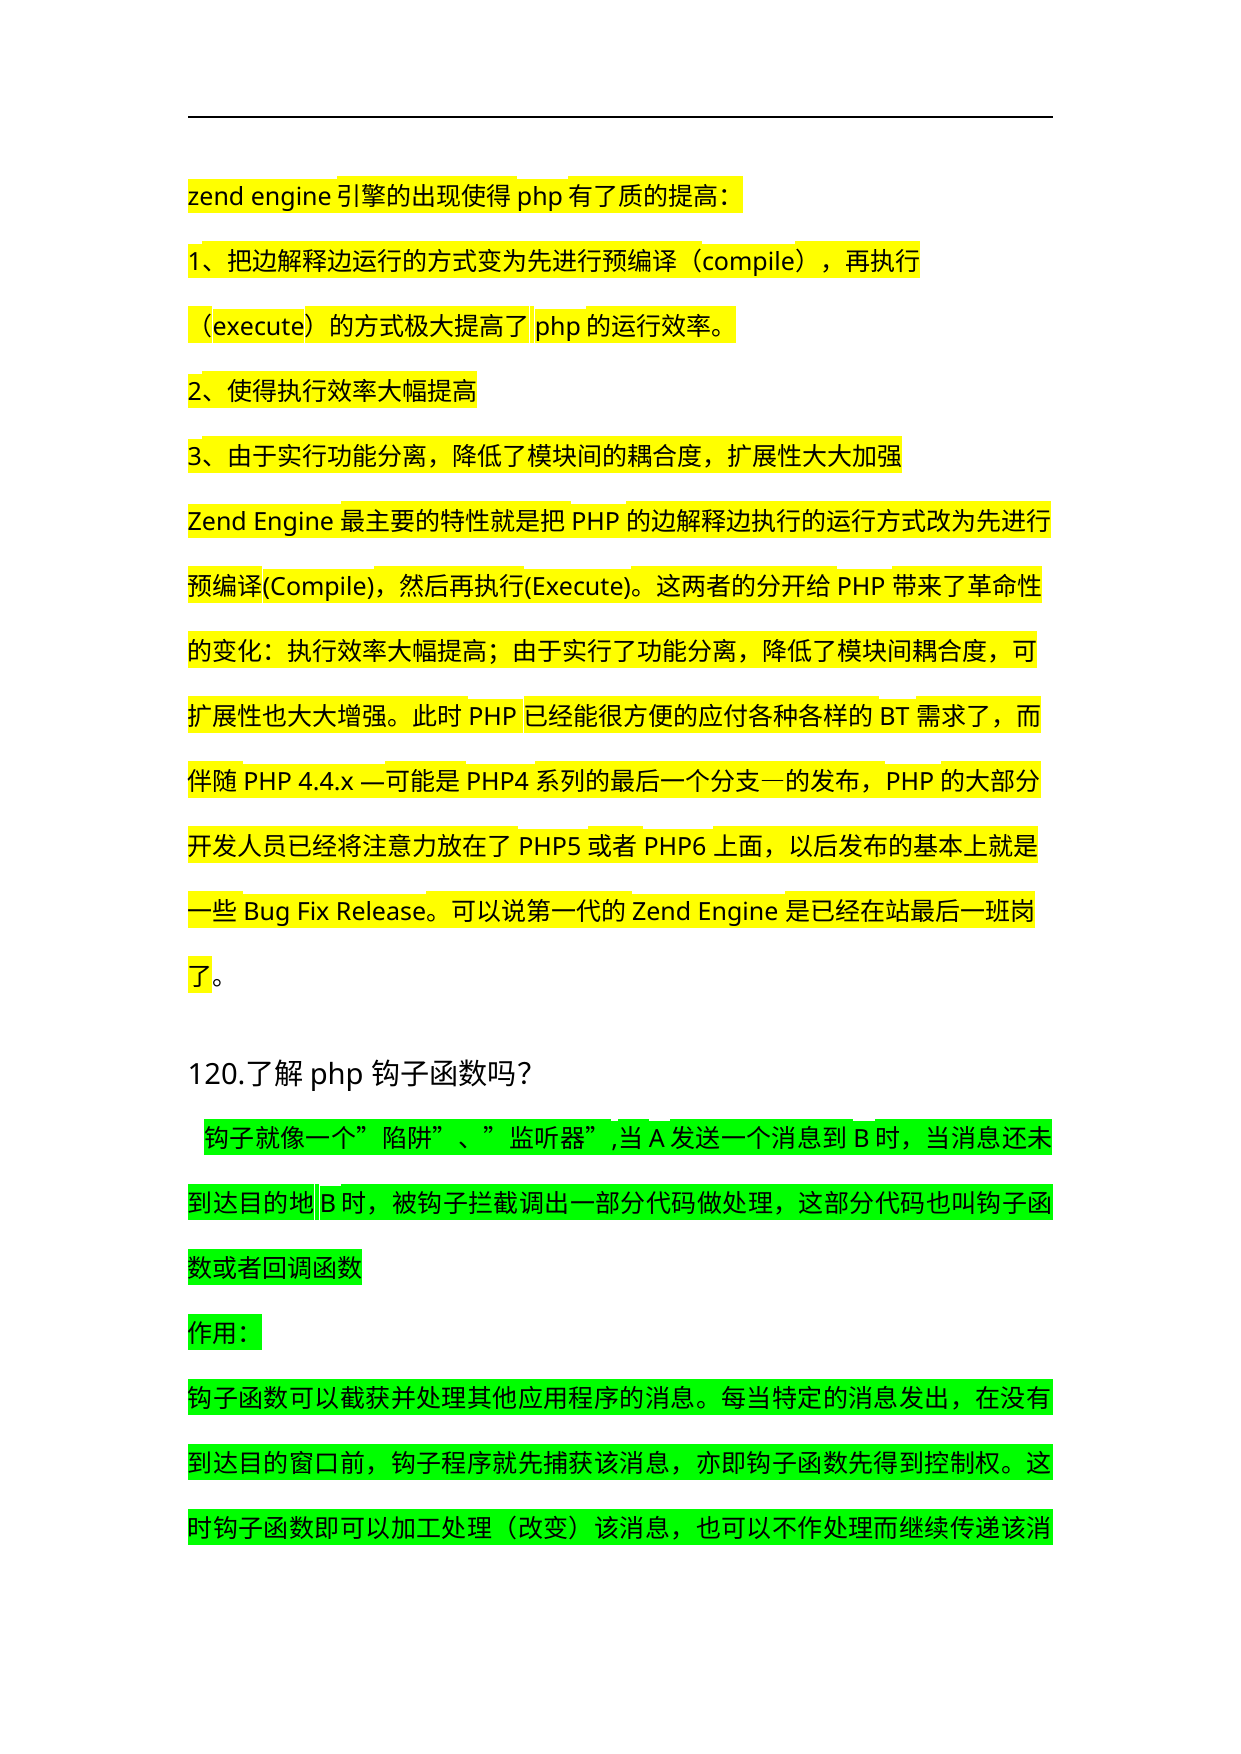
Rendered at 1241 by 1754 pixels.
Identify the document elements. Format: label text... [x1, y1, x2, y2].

list 作用： [187, 1299, 1053, 1364]
list 钩子就像一个”陷阱”、”监听器”,当A发送一个消息到B时，当消息还未到达目的地B时，被钩子拦截调出一部分代码做处理，这部分代码也叫钩子函数或者回调函数 [187, 1104, 1053, 1299]
text zend engine引擎的出现使得php有了质的提高： [187, 162, 1053, 227]
text 2、使得执行效率大幅提高 [187, 357, 1053, 422]
text 1、把边解释边运行的方式变为先进行预编译（compile），再执行（execute）的方式极大提高了php的运行效率。 [187, 227, 1053, 357]
text 3、由于实行功能分离，降低了模块间的耦合度，扩展性大大加强 [187, 422, 1053, 487]
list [187, 1364, 1053, 1559]
list 120.了解php 钩子函数吗？ [187, 1039, 1053, 1104]
text Zend Engine 最主要的特性就是把 PHP 的边解释边执行的运行方式改为先进行预编译(Compile)，然后再执行(Execute)。这两者的分开给 PHP 带来了革命性的变化：执行效率大幅提高；由于实行了功能分离，降低了模块间耦合度，可扩展性也大大增强。此时 PHP 已经能很方便的应付各种各样的 BT 需求了，而伴随 PHP 4.4.x ―可能是 PHP4 系列的最后一个分支―的发布，PHP 的大部分开发人员已经将注意力放在了 PHP5 或者 PHP6 上面，以后发布的基本上就是一些 Bug Fix Release。可以说第一代的 Zend Engine 是已经在站最后一班岗了。 [187, 487, 1053, 1007]
